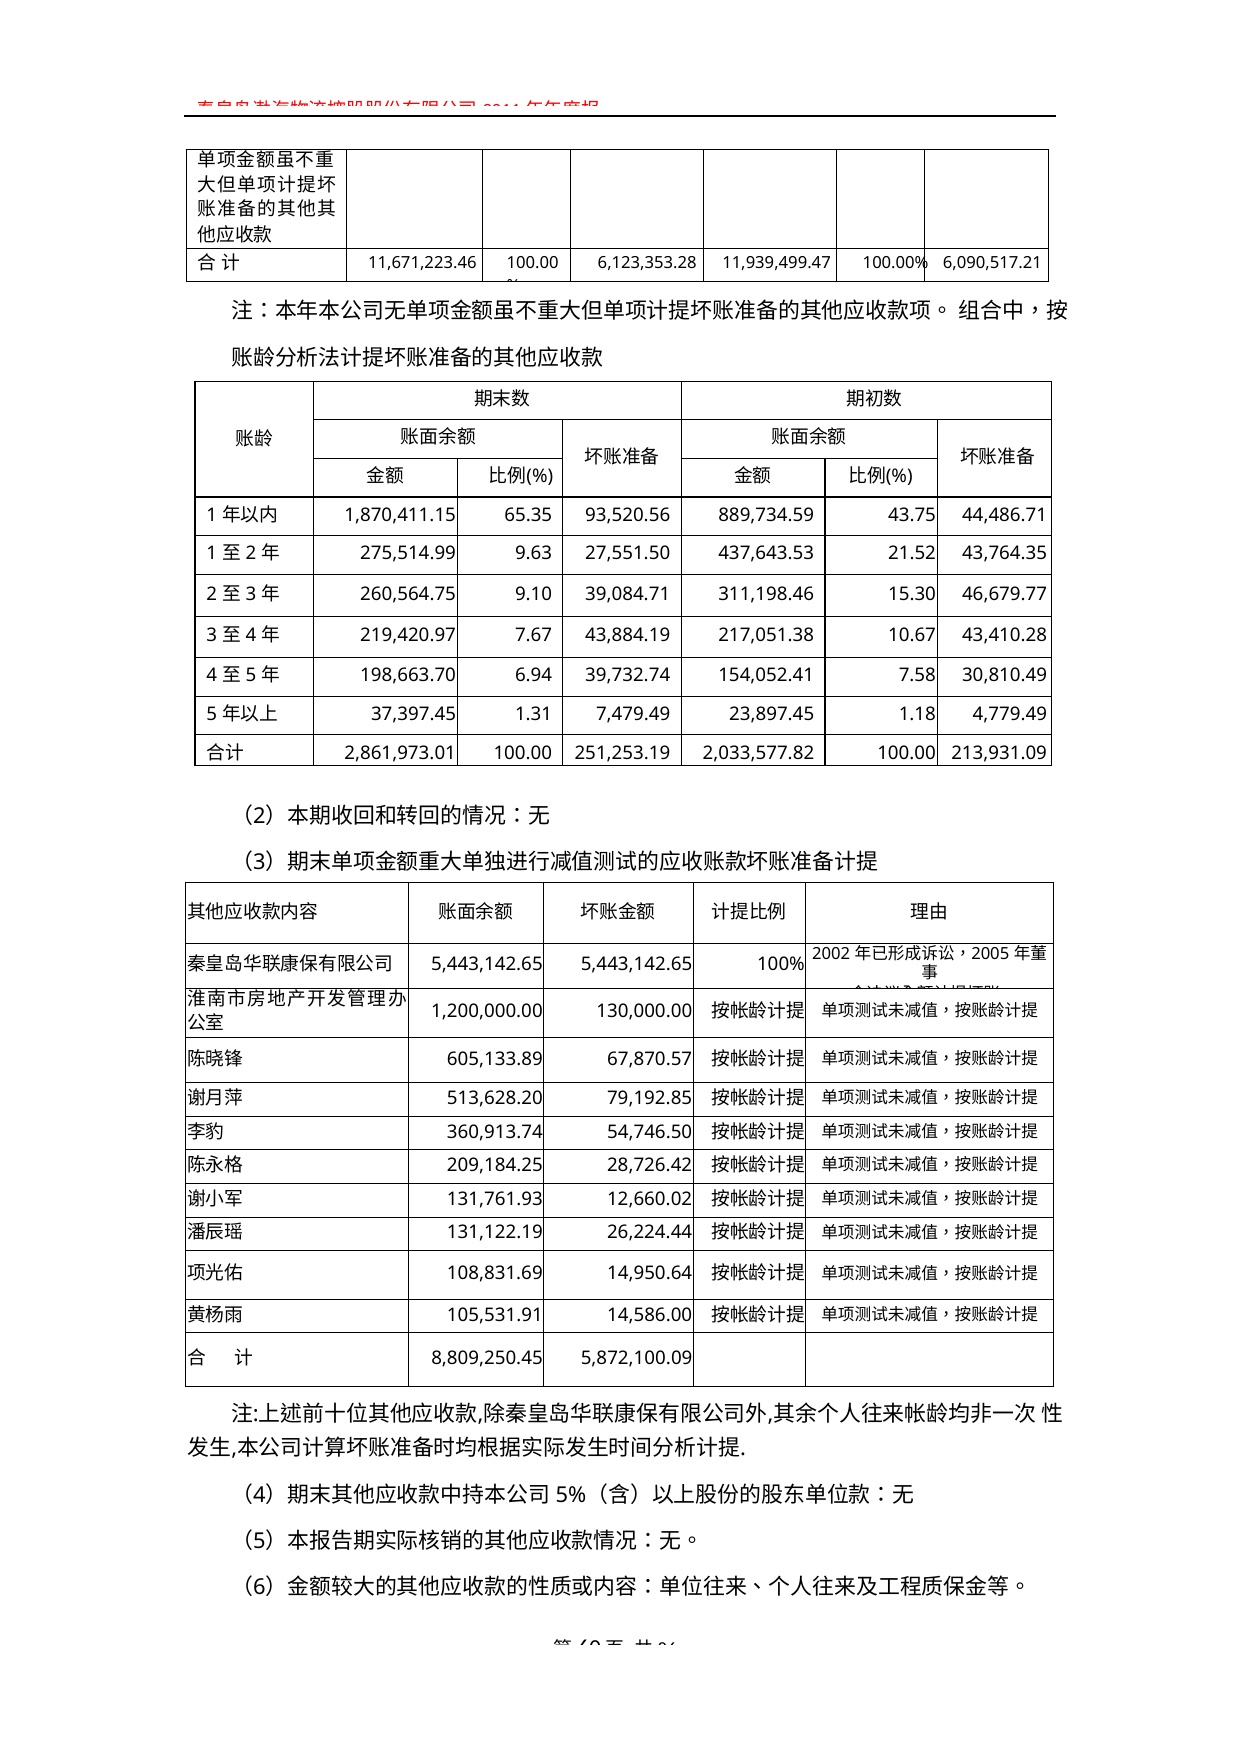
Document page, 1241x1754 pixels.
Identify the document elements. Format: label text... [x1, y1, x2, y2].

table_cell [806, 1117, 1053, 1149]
text （4）期末其他应收款中持本公司 5%（含）以上股份的股东单位款：无 [231, 1479, 1069, 1509]
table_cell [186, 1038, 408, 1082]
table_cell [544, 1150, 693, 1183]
text 注：本年本公司无单项金额虽不重大但单项计提坏账准备的其他应收款项。 组合中，按账龄分析法计提坏账准备的其他应收款 [231, 295, 1069, 371]
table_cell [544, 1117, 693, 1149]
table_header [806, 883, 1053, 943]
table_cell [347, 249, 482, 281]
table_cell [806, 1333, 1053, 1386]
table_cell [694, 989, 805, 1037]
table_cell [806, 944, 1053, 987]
text 注:上述前十位其他应收款,除秦皇岛华联康保有限公司外,其余个人往来帐龄均非一次 性发生,本公司计算坏账准备时均根据实际发生时间分析计提. [187, 1398, 1069, 1462]
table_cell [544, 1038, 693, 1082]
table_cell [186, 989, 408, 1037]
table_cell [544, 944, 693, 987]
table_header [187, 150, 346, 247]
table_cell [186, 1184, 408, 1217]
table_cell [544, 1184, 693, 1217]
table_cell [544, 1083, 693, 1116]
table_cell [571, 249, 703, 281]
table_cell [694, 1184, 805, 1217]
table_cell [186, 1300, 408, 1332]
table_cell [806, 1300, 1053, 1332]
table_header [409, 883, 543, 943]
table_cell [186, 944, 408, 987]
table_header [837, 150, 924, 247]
text （6）金额较大的其他应收款的性质或内容：单位往来、个人往来及工程质保金等。 [231, 1571, 1069, 1601]
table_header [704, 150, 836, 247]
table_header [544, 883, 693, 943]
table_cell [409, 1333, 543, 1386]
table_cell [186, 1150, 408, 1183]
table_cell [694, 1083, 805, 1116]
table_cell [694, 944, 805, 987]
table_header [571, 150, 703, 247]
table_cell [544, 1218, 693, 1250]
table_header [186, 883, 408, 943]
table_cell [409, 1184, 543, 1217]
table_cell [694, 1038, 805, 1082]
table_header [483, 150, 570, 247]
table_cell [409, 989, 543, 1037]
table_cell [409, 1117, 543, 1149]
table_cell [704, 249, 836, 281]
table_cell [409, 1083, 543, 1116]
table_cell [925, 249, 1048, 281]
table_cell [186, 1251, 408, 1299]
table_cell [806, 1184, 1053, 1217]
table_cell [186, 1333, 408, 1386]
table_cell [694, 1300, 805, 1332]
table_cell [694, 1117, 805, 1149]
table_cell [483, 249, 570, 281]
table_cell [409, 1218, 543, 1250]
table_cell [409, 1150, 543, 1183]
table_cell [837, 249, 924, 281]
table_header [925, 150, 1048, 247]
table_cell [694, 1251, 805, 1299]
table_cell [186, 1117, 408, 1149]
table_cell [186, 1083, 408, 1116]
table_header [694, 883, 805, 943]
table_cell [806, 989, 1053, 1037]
text （3）期末单项金额重大单独进行减值测试的应收账款坏账准备计提 [231, 846, 1069, 876]
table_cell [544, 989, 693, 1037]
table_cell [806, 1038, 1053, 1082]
text （5）本报告期实际核销的其他应收款情况：无。 [231, 1525, 1069, 1555]
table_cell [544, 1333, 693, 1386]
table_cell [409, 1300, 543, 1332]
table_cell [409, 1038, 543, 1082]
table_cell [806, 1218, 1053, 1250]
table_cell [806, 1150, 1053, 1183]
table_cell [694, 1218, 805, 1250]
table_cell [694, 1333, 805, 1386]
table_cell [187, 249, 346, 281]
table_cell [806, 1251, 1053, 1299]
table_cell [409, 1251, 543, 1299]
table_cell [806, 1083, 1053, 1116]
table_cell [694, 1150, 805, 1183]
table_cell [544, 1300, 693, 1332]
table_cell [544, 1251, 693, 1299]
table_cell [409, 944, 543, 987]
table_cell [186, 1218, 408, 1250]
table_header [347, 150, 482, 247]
text （2）本期收回和转回的情况：无 [231, 800, 1069, 830]
